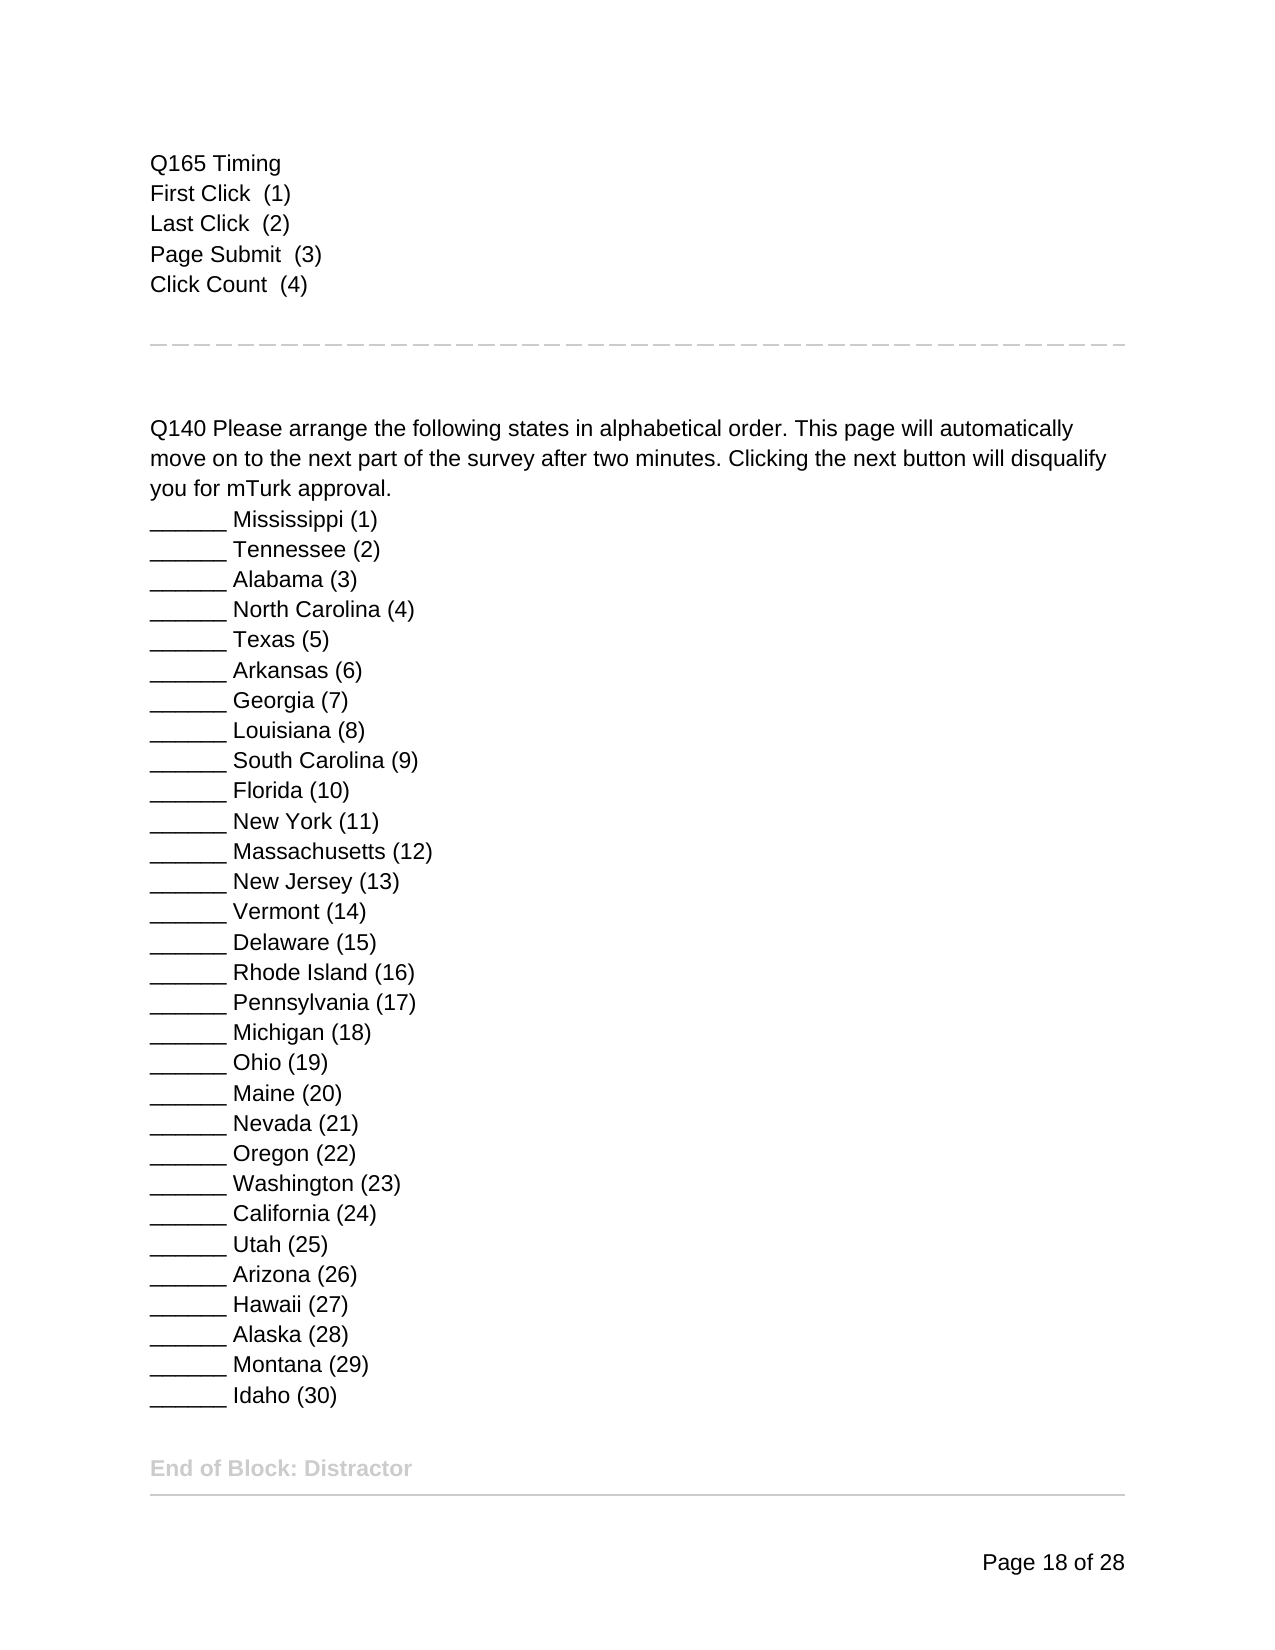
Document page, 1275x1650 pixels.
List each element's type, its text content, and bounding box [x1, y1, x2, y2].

list First Click (1) [150, 180, 1125, 207]
list ______ Arizona (26) [150, 1261, 1125, 1287]
list ______ Florida (10) [150, 777, 1125, 804]
list ______ Pennsylvania (17) [150, 989, 1125, 1015]
list ______ South Carolina (9) [150, 747, 1125, 773]
list Page Submit (3) [150, 241, 1125, 267]
list ______ Vermont (14) [150, 898, 1125, 924]
list ______ Michigan (18) [150, 1019, 1125, 1045]
text End of Block: Distractor [150, 1454, 1125, 1481]
list ______ New Jersey (13) [150, 868, 1125, 894]
list ______ Ohio (19) [150, 1049, 1125, 1076]
list ______ Mississippi (1) [150, 506, 1125, 532]
list ______ New York (11) [150, 808, 1125, 834]
list ______ Georgia (7) [150, 687, 1125, 713]
list ______ Tennessee (2) [150, 536, 1125, 562]
text Q165 Timing [150, 150, 1125, 176]
list Last Click (2) [150, 210, 1125, 237]
list ______ Rhode Island (16) [150, 959, 1125, 985]
list ______ Montana (29) [150, 1351, 1125, 1378]
list ______ Louisiana (8) [150, 717, 1125, 743]
list ______ Arkansas (6) [150, 657, 1125, 683]
list ______ Alaska (28) [150, 1321, 1125, 1347]
list ______ Washington (23) [150, 1170, 1125, 1196]
list ______ Maine (20) [150, 1079, 1125, 1106]
list ______ Alabama (3) [150, 566, 1125, 592]
list ______ Oregon (22) [150, 1140, 1125, 1166]
list ______ Idaho (30) [150, 1382, 1125, 1408]
list ______ Nevada (21) [150, 1110, 1125, 1136]
list ______ Massachusetts (12) [150, 838, 1125, 864]
list Click Count (4) [150, 271, 1125, 297]
list ______ California (24) [150, 1200, 1125, 1227]
list ______ Delaware (15) [150, 928, 1125, 955]
list ______ North Carolina (4) [150, 596, 1125, 622]
list ______ Hawaii (27) [150, 1291, 1125, 1317]
list ______ Texas (5) [150, 626, 1125, 653]
list ______ Utah (25) [150, 1231, 1125, 1257]
text Q140 Please arrange the following states in alphabetical order. This page will automatically move on to the next part of the survey after two minutes. Clicking the next button will disqualify you for mTurk approval. [150, 415, 1125, 502]
